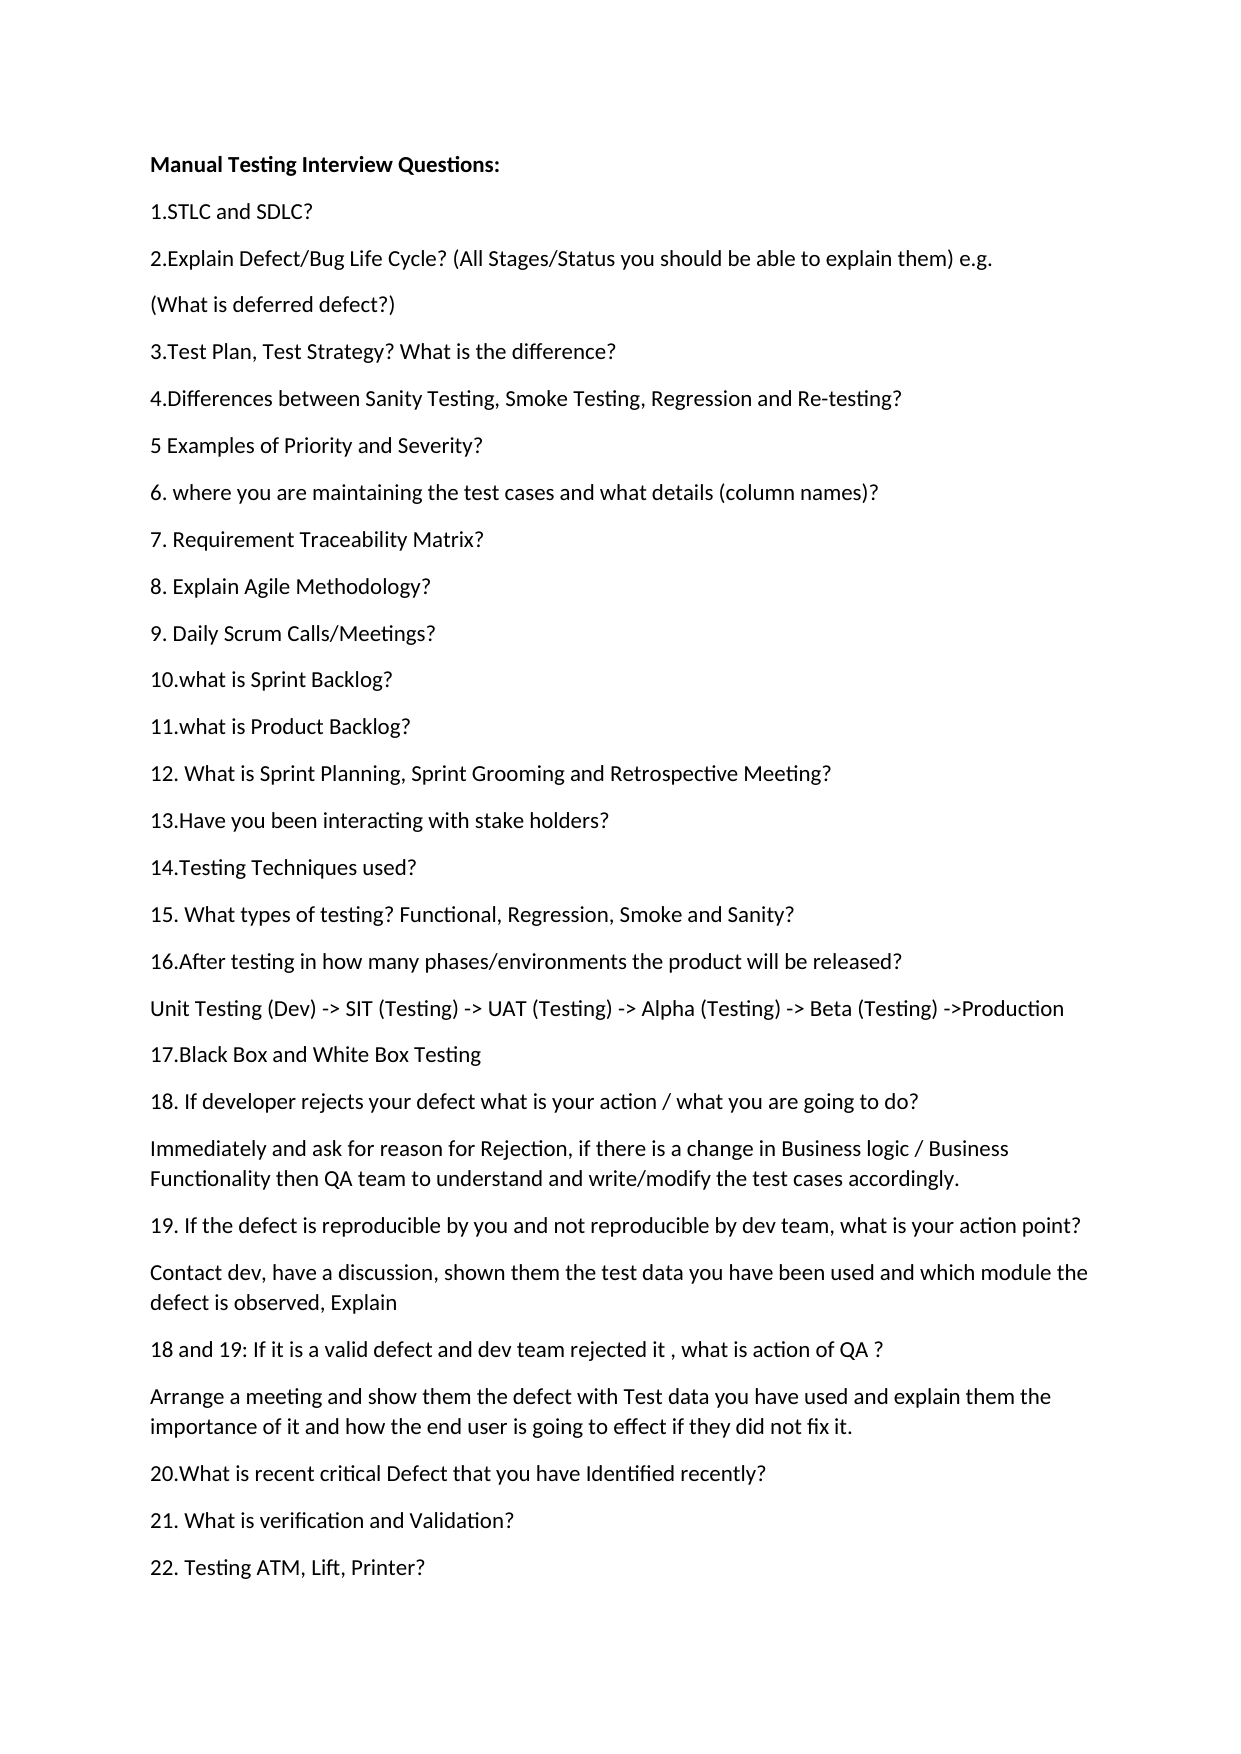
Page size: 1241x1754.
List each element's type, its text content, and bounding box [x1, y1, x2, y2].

text Arrange a meeting and show them the defect with Test data you have used and explain them the importance of it and how the end user is going to effect if they did not fix it. [150, 1382, 1090, 1441]
text 16.After testing in how many phases/environments the product will be released? [150, 947, 1090, 975]
text Unit Testing (Dev) -> SIT (Testing) -> UAT (Testing) -> Alpha (Testing) -> Beta (Testing) ->Production [150, 994, 1090, 1022]
text 3.Test Plan, Test Strategy? What is the difference? [150, 337, 1090, 366]
text 20.What is recent critical Defect that you have Identified recently? [150, 1459, 1090, 1487]
text 8. Explain Agile Methodology? [150, 572, 1090, 600]
text 5 Examples of Priority and Severity? [150, 431, 1090, 459]
text 12. What is Sprint Planning, Sprint Grooming and Retrospective Meeting? [150, 759, 1090, 787]
text 4.Differences between Sanity Testing, Smoke Testing, Regression and Re-testing? [150, 384, 1090, 412]
text Contact dev, have a discussion, shown them the test data you have been used and which module the defect is observed, Explain [150, 1258, 1090, 1317]
text 11.what is Product Backlog? [150, 712, 1090, 741]
text 18. If developer rejects your defect what is your action / what you are going to do? [150, 1087, 1090, 1116]
text 10.what is Sprint Backlog? [150, 666, 1090, 694]
text 9. Daily Scrum Calls/Meetings? [150, 619, 1090, 647]
text 17.Black Box and White Box Testing [150, 1041, 1090, 1069]
text 18 and 19: If it is a valid defect and dev team rejected it , what is action of QA ? [150, 1335, 1090, 1363]
text 14.Testing Techniques used? [150, 853, 1090, 881]
text 21. What is verification and Validation? [150, 1506, 1090, 1534]
text 1.STLC and SDLC? [150, 197, 1090, 225]
text 15. What types of testing? Functional, Regression, Smoke and Sanity? [150, 900, 1090, 928]
text 7. Requirement Traceability Matrix? [150, 525, 1090, 553]
text Manual Testing Interview Questions: [150, 150, 1090, 178]
text 6. where you are maintaining the test cases and what details (column names)? [150, 478, 1090, 506]
text (What is deferred defect?) [150, 291, 1090, 319]
text 19. If the defect is reproducible by you and not reproducible by dev team, what is your action point? [150, 1211, 1090, 1239]
text 13.Have you been interacting with stake holders? [150, 806, 1090, 834]
text Immediately and ask for reason for Rejection, if there is a change in Business logic / Business Functionality then QA team to understand and write/modify the test cases accordingly. [150, 1134, 1090, 1193]
text 22. Testing ATM, Lift, Printer? [150, 1553, 1090, 1581]
text 2.Explain Defect/Bug Life Cycle? (All Stages/Status you should be able to explain them) e.g. [150, 244, 1090, 272]
